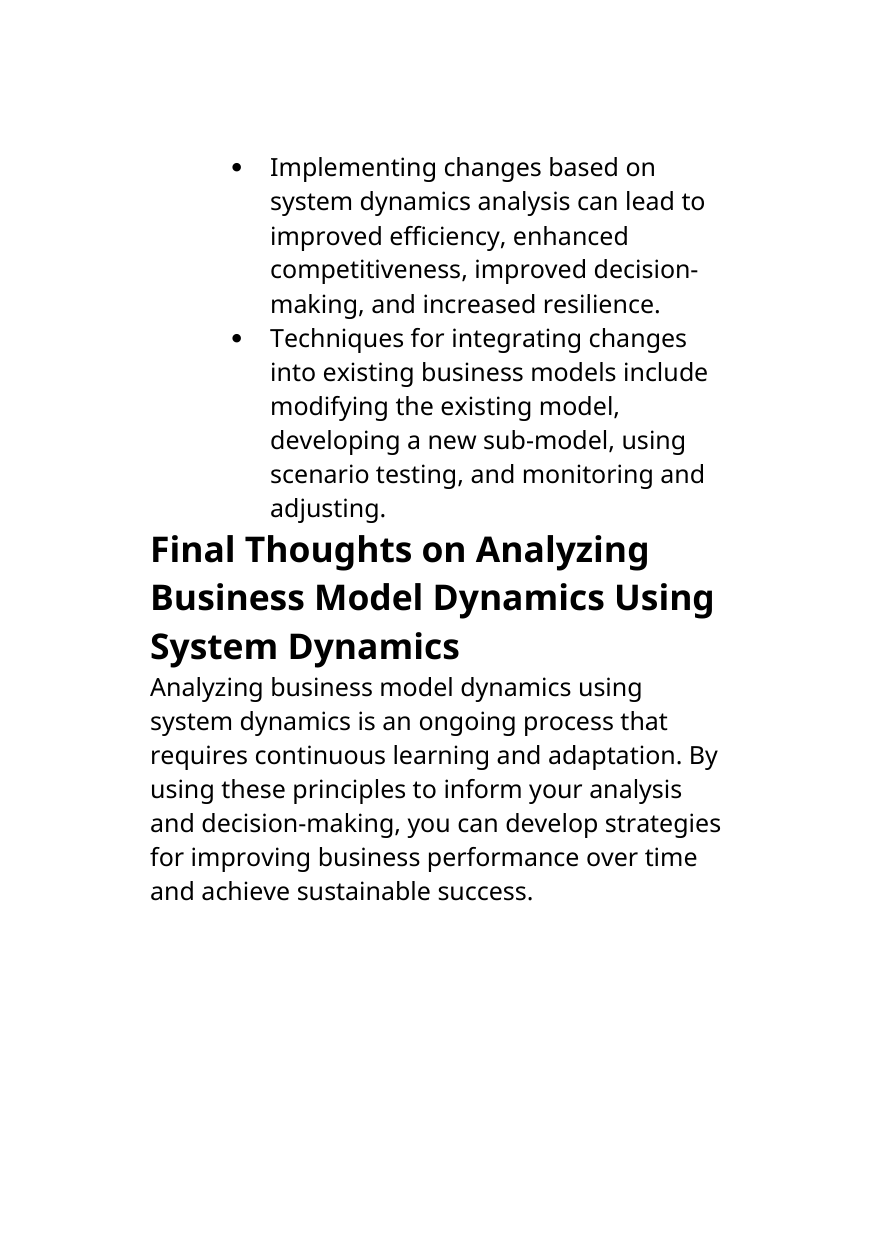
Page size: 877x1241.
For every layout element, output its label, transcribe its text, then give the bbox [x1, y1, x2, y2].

subtitle Final Thoughts on Analyzing Business Model Dynamics Using System Dynamics [150, 525, 727, 669]
list Techniques for integrating changes into existing business models include modifying the existing model, developing a new sub-model, using scenario testing, and monitoring and adjusting. [232, 320, 727, 525]
list Implementing changes based on system dynamics analysis can lead to improved efficiency, enhanced competitiveness, improved decision-making, and increased resilience. [232, 150, 727, 320]
text Analyzing business model dynamics using system dynamics is an ongoing process that requires continuous learning and adaptation. By using these principles to inform your analysis and decision-making, you can develop strategies for improving business performance over time and achieve sustainable success. [150, 669, 727, 908]
